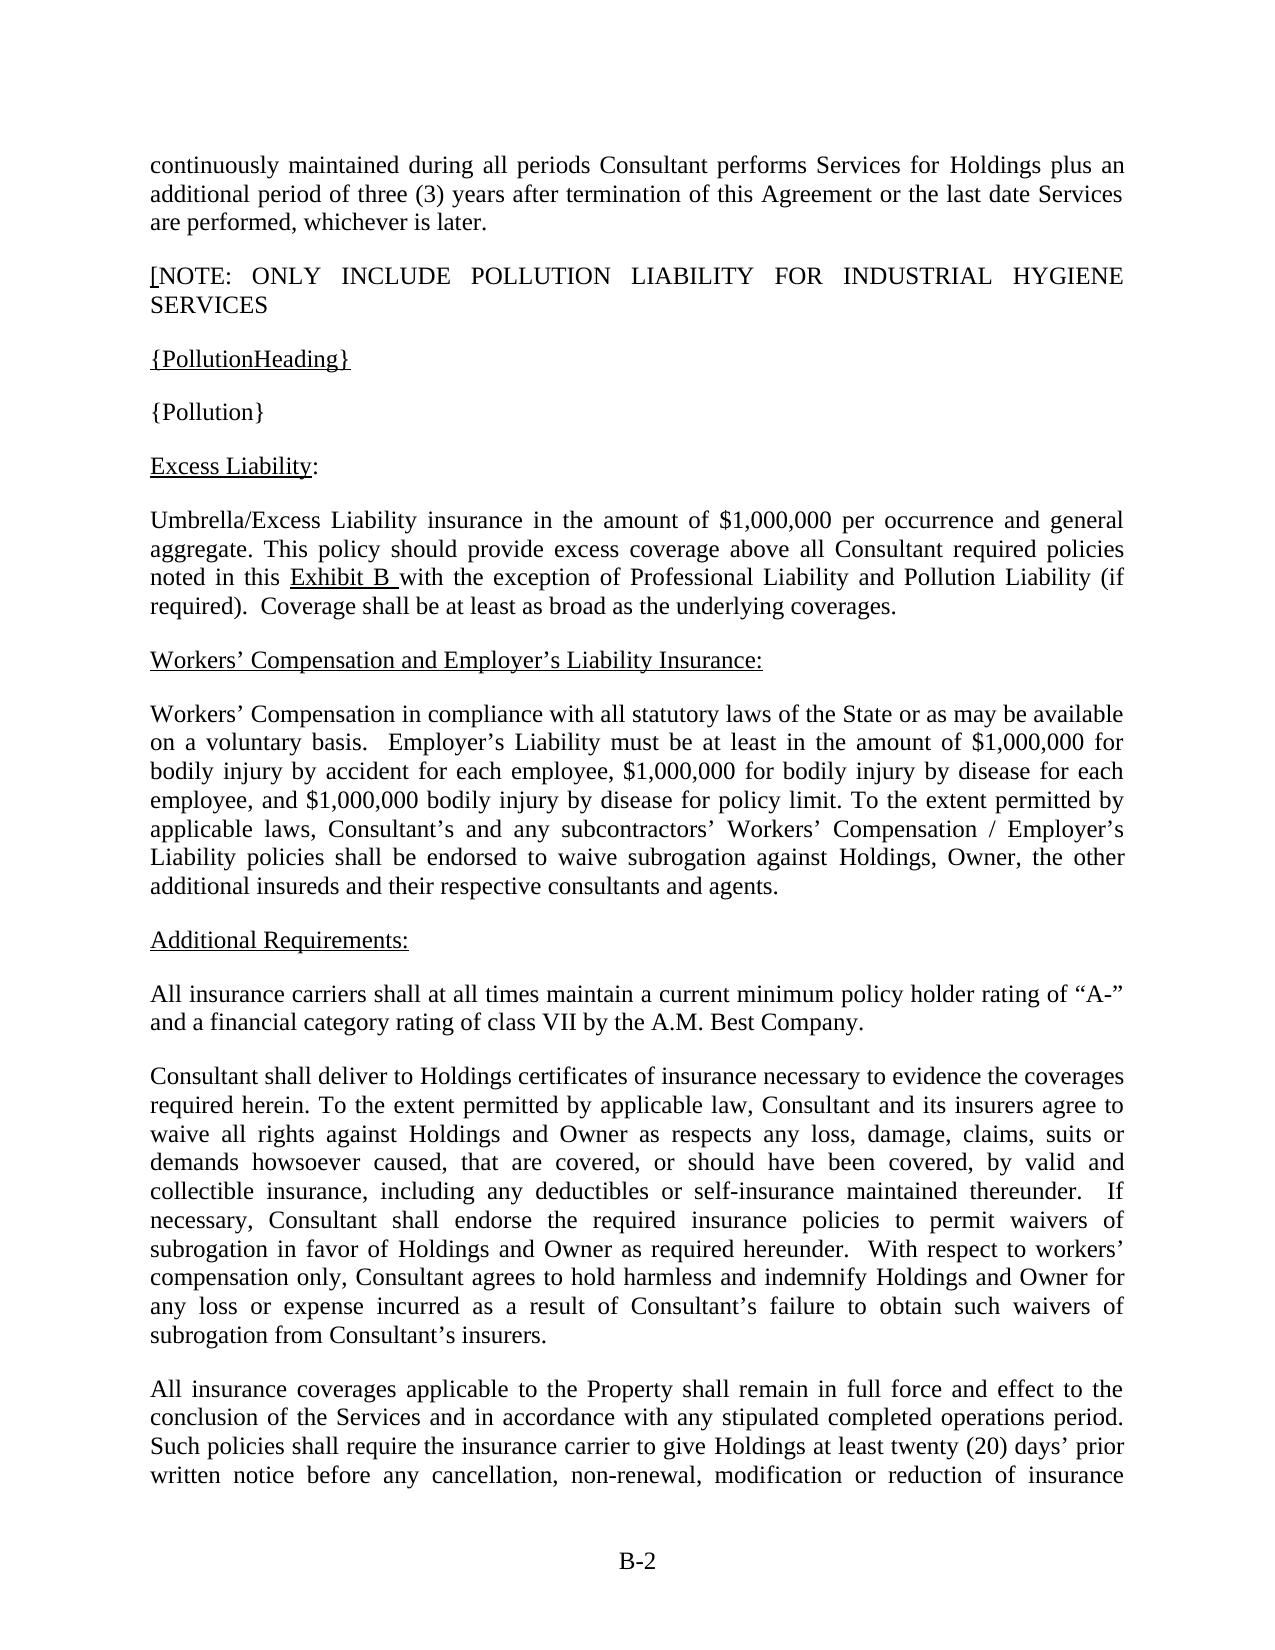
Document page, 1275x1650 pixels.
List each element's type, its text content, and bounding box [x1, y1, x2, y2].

text Additional Requirements: [150, 925, 1125, 954]
text Excess Liability: [150, 451, 1125, 480]
text Consultant shall deliver to Holdings certificates of insurance necessary to evidence the coverages required herein. To the extent permitted by applicable law, Consultant and its insurers agree to waive all rights against Holdings and Owner as respects any loss, damage, claims, suits or demands howsoever caused, that are covered, or should have been covered, by valid and collectible insurance, including any deductibles or self-insurance maintained thereunder. If necessary, Consultant shall endorse the required insurance policies to permit waivers of subrogation in favor of Holdings and Owner as required hereunder. With respect to workers’ compensation only, Consultant agrees to hold harmless and indemnify Holdings and Owner for any loss or expense incurred as a result of Consultant’s failure to obtain such waivers of subrogation from Consultant’s insurers. [150, 1061, 1125, 1349]
text Umbrella/Excess Liability insurance in the amount of $1,000,000 per occurrence and general aggregate. This policy should provide excess coverage above all Consultant required policies noted in this Exhibit B with the exception of Professional Liability and Pollution Liability (if required). Coverage shall be at least as broad as the underlying coverages. [150, 505, 1125, 620]
text {PollutionHeading} [150, 344, 1125, 372]
text [NOTE: ONLY INCLUDE POLLUTION LIABILITY FOR INDUSTRIAL HYGIENE SERVICES [150, 261, 1125, 319]
text {Pollution} [150, 397, 1125, 426]
text All insurance carriers shall at all times maintain a current minimum policy holder rating of “A-” and a financial category rating of class VII by the A.M. Best Company. [150, 979, 1125, 1036]
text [150, 150, 1125, 236]
text Workers’ Compensation in compliance with all statutory laws of the State or as may be available on a voluntary basis. Employer’s Liability must be at least in the amount of $1,000,000 for bodily injury by accident for each employee, $1,000,000 for bodily injury by disease for each employee, and $1,000,000 bodily injury by disease for policy limit. To the extent permitted by applicable laws, Consultant’s and any subcontractors’ Workers’ Compensation / Employer’s Liability policies shall be endorsed to waive subrogation against Holdings, Owner, the other additional insureds and their respective consultants and agents. [150, 699, 1125, 900]
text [150, 1374, 1125, 1489]
text Workers’ Compensation and Employer’s Liability Insurance: [150, 645, 1125, 674]
